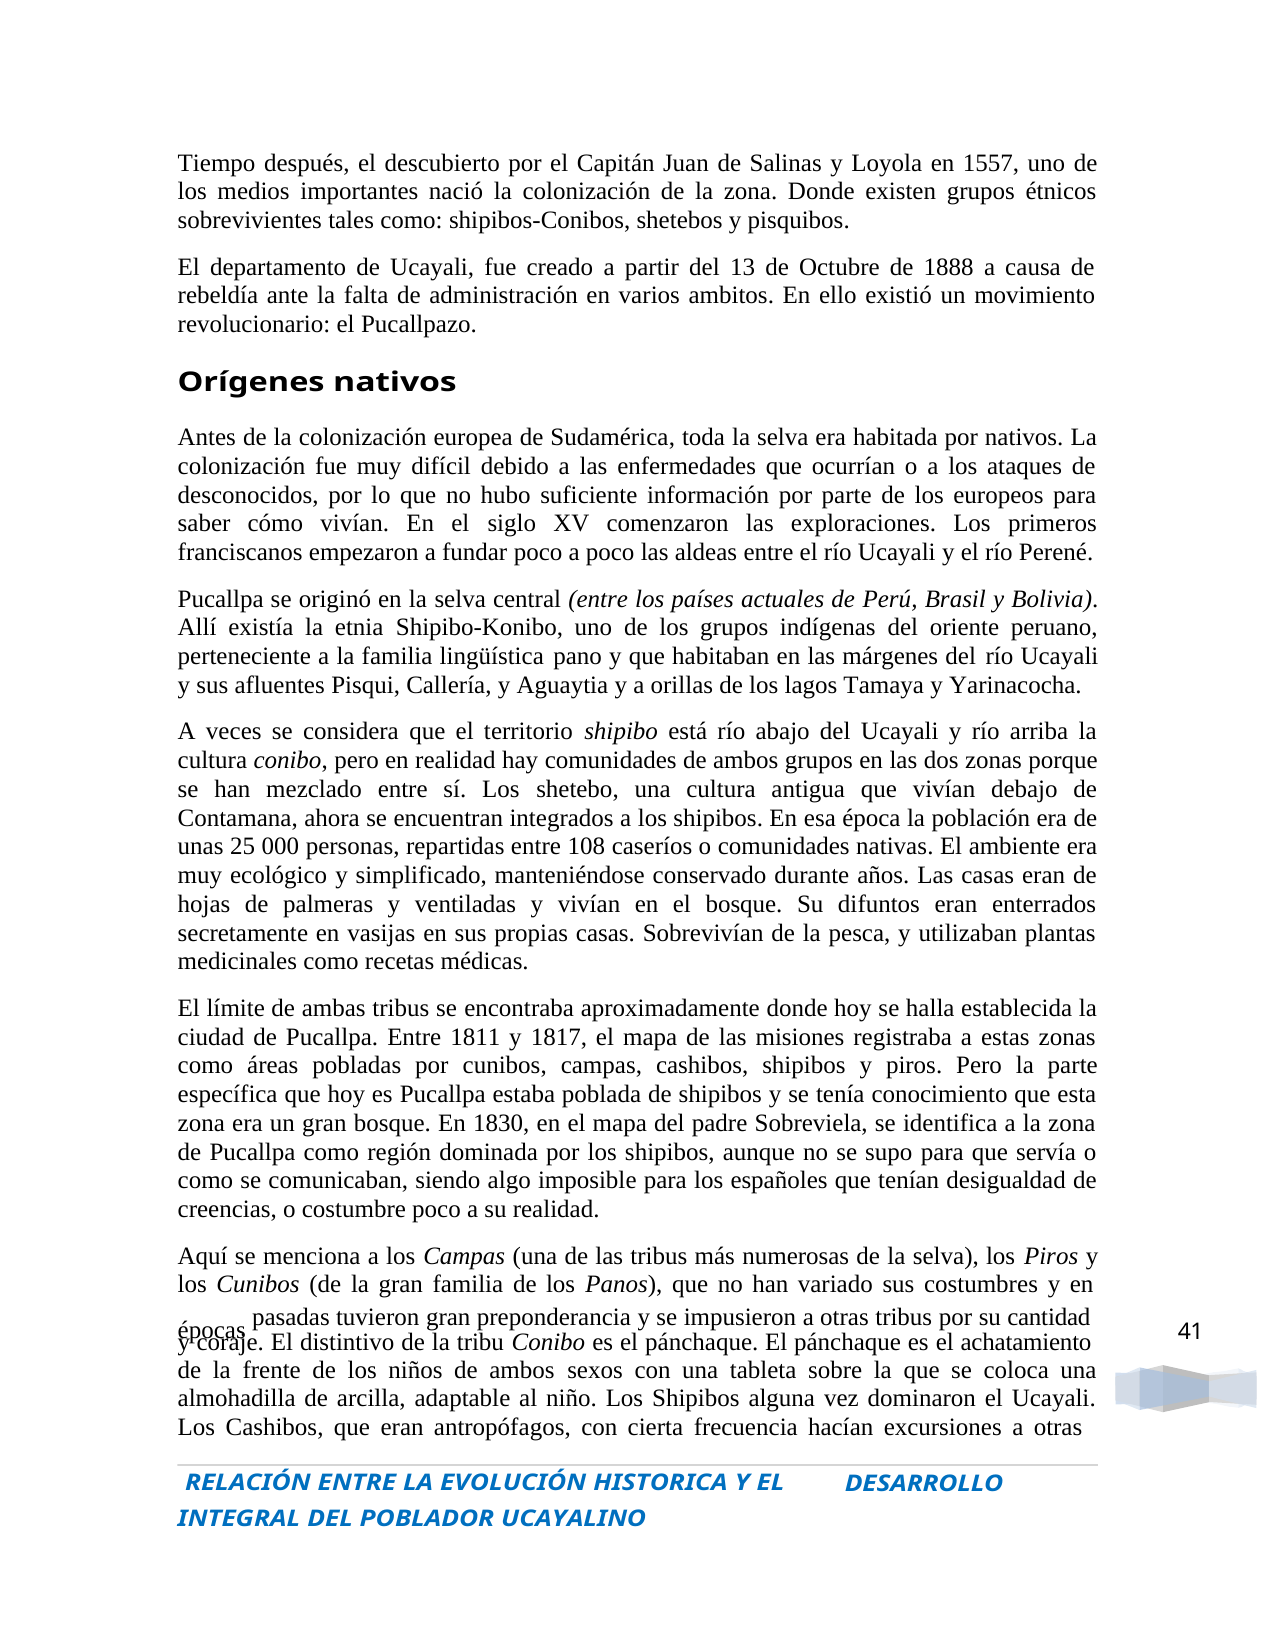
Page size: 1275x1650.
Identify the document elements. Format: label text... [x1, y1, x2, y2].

text Aquí se menciona a los Campas (una de las tribus más numerosas de la selva), los Piros y los Cunibos (de la gran familia de los Panos), que no han variado sus costumbres y en [177, 1241, 1098, 1298]
picture [1198, 1368, 1257, 1375]
text Pucallpa se originó en la selva central (entre los países actuales de Perú, Brasil y Bolivia). Allí existía la etnia Shipibo-Konibo, uno de los grupos indígenas del oriente peruano, perteneciente a la familia lingüística pano y que habitaban en las márgenes del río Ucayali y sus afluentes Pisqui, Callería, y Aguaytia y a orillas de los lagos Tamaya y Yarinacocha. [177, 584, 1098, 699]
text de la frente de los niños de ambos sexos con una tableta sobre la que se coloca una almohadilla de arcilla, adaptable al niño. Los Shipibos alguna vez dominaron el Ucayali. Los Cashibos, que eran antropófagos, con cierta frecuencia hacían excursiones a otras [177, 1355, 1097, 1441]
text Antes de la colonización europea de Sudamérica, toda la selva era habitada por nativos. La colonización fue muy difícil debido a las enfermedades que ocurrían o a los ataques de desconocidos, por lo que no hubo suficiente información por parte de los europeos para saber cómo vivían. En el siglo XV comenzaron las exploraciones. Los primeros franciscanos empezaron a fundar poco a poco las aldeas entre el río Ucayali y el río Perené. [177, 422, 1097, 566]
text y coraje. El distintivo de la tribu Conibo es el pánchaque. El pánchaque es el achatamiento [177, 1332, 1275, 1355]
subtitle Orígenes nativos [177, 363, 1275, 400]
text El límite de ambas tribus se encontraba aproximadamente donde hoy se halla establecida la ciudad de Pucallpa. Entre 1811 y 1817, el mapa de las misiones registraba a estas zonas como áreas pobladas por cunibos, campas, cashibos, shipibos y piros. Pero la parte específica que hoy es Pucallpa estaba poblada de shipibos y se tenía conocimiento que esta zona era un gran bosque. En 1830, en el mapa del padre Sobreviela, se identifica a la zona de Pucallpa como región dominada por los shipibos, aunque no se supo para que servía o como se comunicaban, siendo algo imposible para los españoles que tenían desigualdad de creencias, o costumbre poco a su realidad. [177, 993, 1098, 1223]
text épocas pasadas tuvieron gran preponderancia y se impusieron a otras tribus por su cantidad 41 [177, 1302, 1275, 1332]
text El departamento de Ucayali, fue creado a partir del 13 de Octubre de 1888 a causa de rebeldía ante la falta de administración en varios ambitos. En ello existió un movimiento revolucionario: el Pucallpazo. [177, 252, 1096, 338]
picture [1198, 1403, 1251, 1408]
text A veces se considera que el territorio shipibo está río abajo del Ucayali y río arriba la cultura conibo, pero en realidad hay comunidades de ambos grupos en las dos zonas porque se han mezclado entre sí. Los shetebo, una cultura antigua que vivían debajo de Contamana, ahora se encuentran integrados a los shipibos. En esa época la población era de unas 25 000 personas, repartidas entre 108 caseríos o comunidades nativas. El ambiente era muy ecológico y simplificado, manteniéndose conservado durante años. Las casas eran de hojas de palmeras y ventiladas y vivían en el bosque. Su difuntos eran enterrados secretamente en vasijas en sus propias casas. Sobrevivían de la pesca, y utilizaban plantas medicinales como recetas médicas. [177, 716, 1098, 975]
text Tiempo después, el descubierto por el Capitán Juan de Salinas y Loyola en 1557, uno de los medios importantes nació la colonización de la zona. Donde existen grupos étnicos sobrevivientes tales como: shipibos-Conibos, shetebos y pisquibos. [177, 148, 1098, 234]
